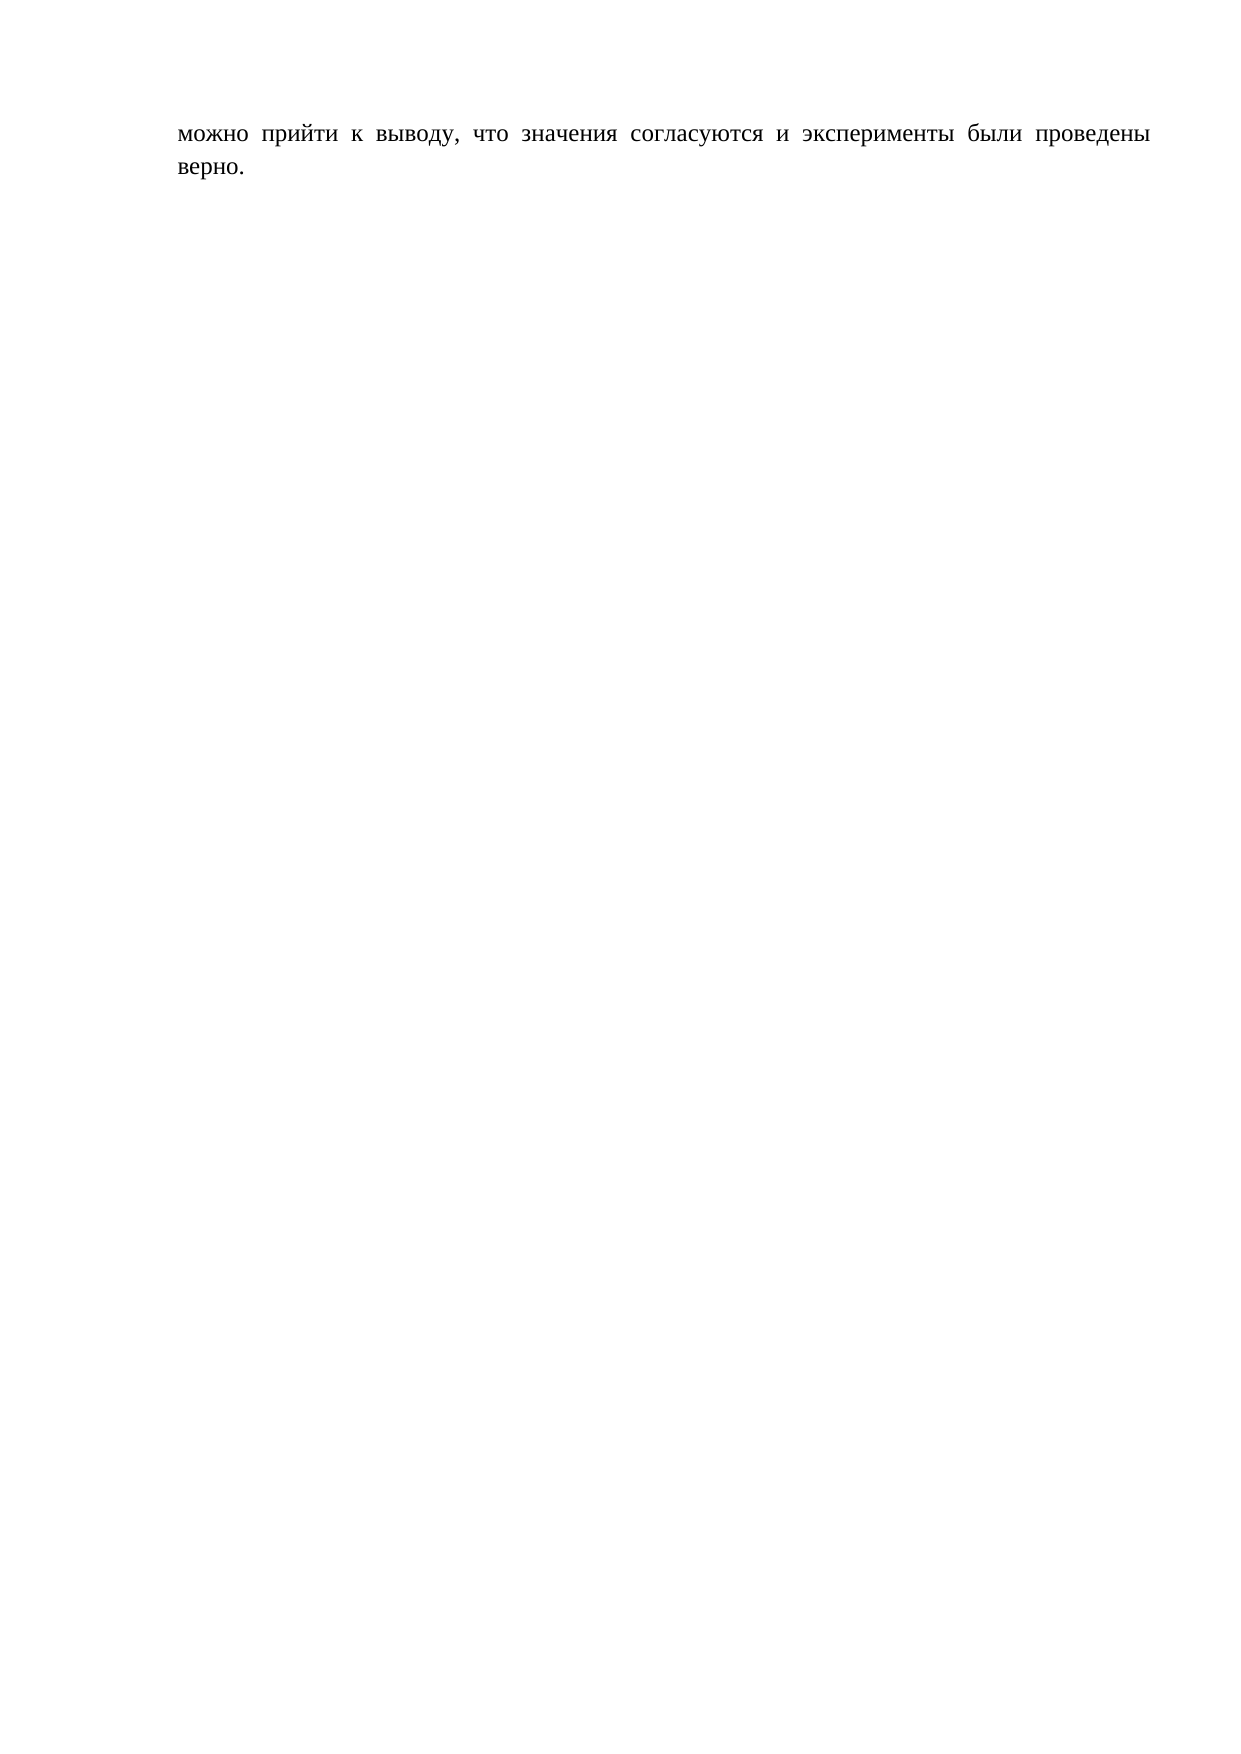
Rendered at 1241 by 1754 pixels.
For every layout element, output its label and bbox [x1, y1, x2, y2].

text [177, 118, 1152, 180]
